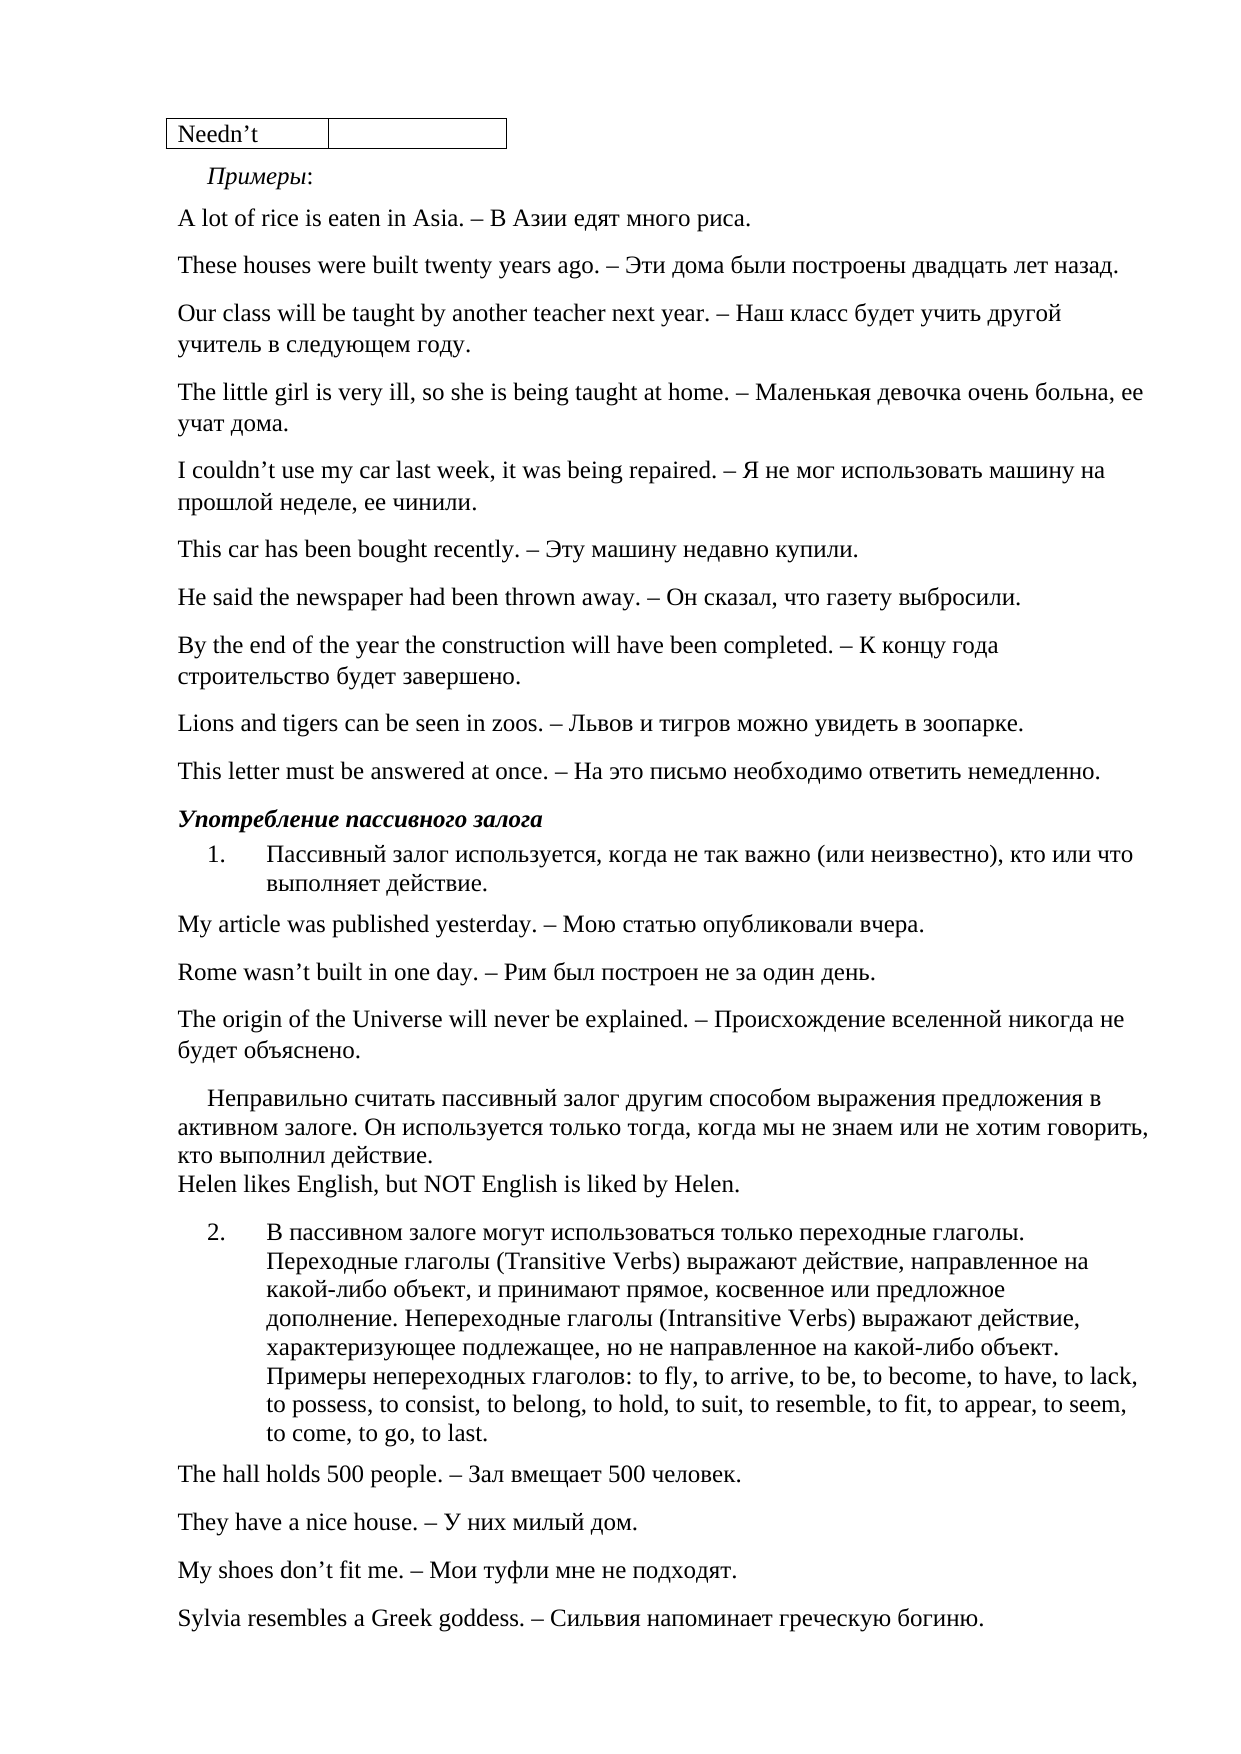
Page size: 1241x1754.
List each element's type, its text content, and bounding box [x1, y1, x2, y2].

text This car has been bought recently. – Эту машину недавно купили. [177, 534, 1152, 563]
text He said the newspaper had been thrown away. – Он сказал, что газету выбросили. [177, 582, 1152, 611]
text Неправильно считать пассивный залог другим способом выражения предложения в активном залоге. Он используется только тогда, когда мы не знаем или не хотим говорить, кто выполнил действие. [177, 1083, 1152, 1169]
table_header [167, 119, 328, 148]
text Sylvia resembles a Greek goddess. – Сильвия напоминает греческую богиню. [177, 1603, 1152, 1631]
text My article was published yesterday. – Мою статью опубликовали вчера. [177, 909, 1152, 938]
text The little girl is very ill, so she is being taught at home. – Маленькая девочка очень больна, ее учат дома. [177, 377, 1152, 437]
text This letter must be answered at once. – На это письмо необходимо ответить немедленно. [177, 756, 1152, 785]
text The origin of the Universe will never be explained. – Происхождение вселенной никогда не будет объяснено. [177, 1004, 1152, 1064]
text A lot of rice is eaten in Asia. – В Азии едят много риса. [177, 203, 1152, 231]
text By the end of the year the construction will have been completed. – К концу года строительство будет завершено. [177, 630, 1152, 689]
text I couldn’t use my car last week, it was being repaired. – Я не мог использовать машину на прошлой неделе, ее чинили. [177, 456, 1152, 515]
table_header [329, 119, 506, 148]
text Примеры: [177, 161, 1151, 190]
text They have a nice house. – У них милый дом. [177, 1507, 1152, 1536]
text Our class will be taught by another teacher next year. – Наш класс будет учить другой учитель в следующем году. [177, 298, 1152, 358]
text Rome wasn’t built in one day. – Рим был построен не за один день. [177, 957, 1152, 985]
text These houses were built twenty years ago. – Эти дома были построены двадцать лет назад. [177, 250, 1152, 279]
text Lions and tigers can be seen in zoos. – Львов и тигров можно увидеть в зоопарке. [177, 708, 1152, 737]
text Helen likes English, but NOT English is liked by Helen. [177, 1169, 1152, 1198]
list В пассивном залоге могут использоваться только переходные глаголы. Переходные глаголы (Transitive Verbs) выражают действие, направленное на какой-либо объект, и принимают прямое, косвенное или предложное дополнение. Непереходные глаголы (Intransitive Verbs) выражают действие, характеризующее подлежащее, но не направленное на какой-либо объект. Примеры непереходных глаголов: to fly, to arrive, to be, to become, to have, to lack, to possess, to consist, to belong, to hold, to suit, to resemble, to fit, to appear, to seem, to come, to go, to last. [207, 1217, 1140, 1447]
text My shoes don’t fit me. – Мои туфли мне не подходят. [177, 1555, 1152, 1584]
text The hall holds 500 people. – Зал вмещает 500 человек. [177, 1459, 1152, 1488]
list Пассивный залог используется, когда не так важно (или неизвестно), кто или что выполняет действие. [207, 839, 1140, 896]
text Употребление пассивного залога [177, 804, 1152, 833]
